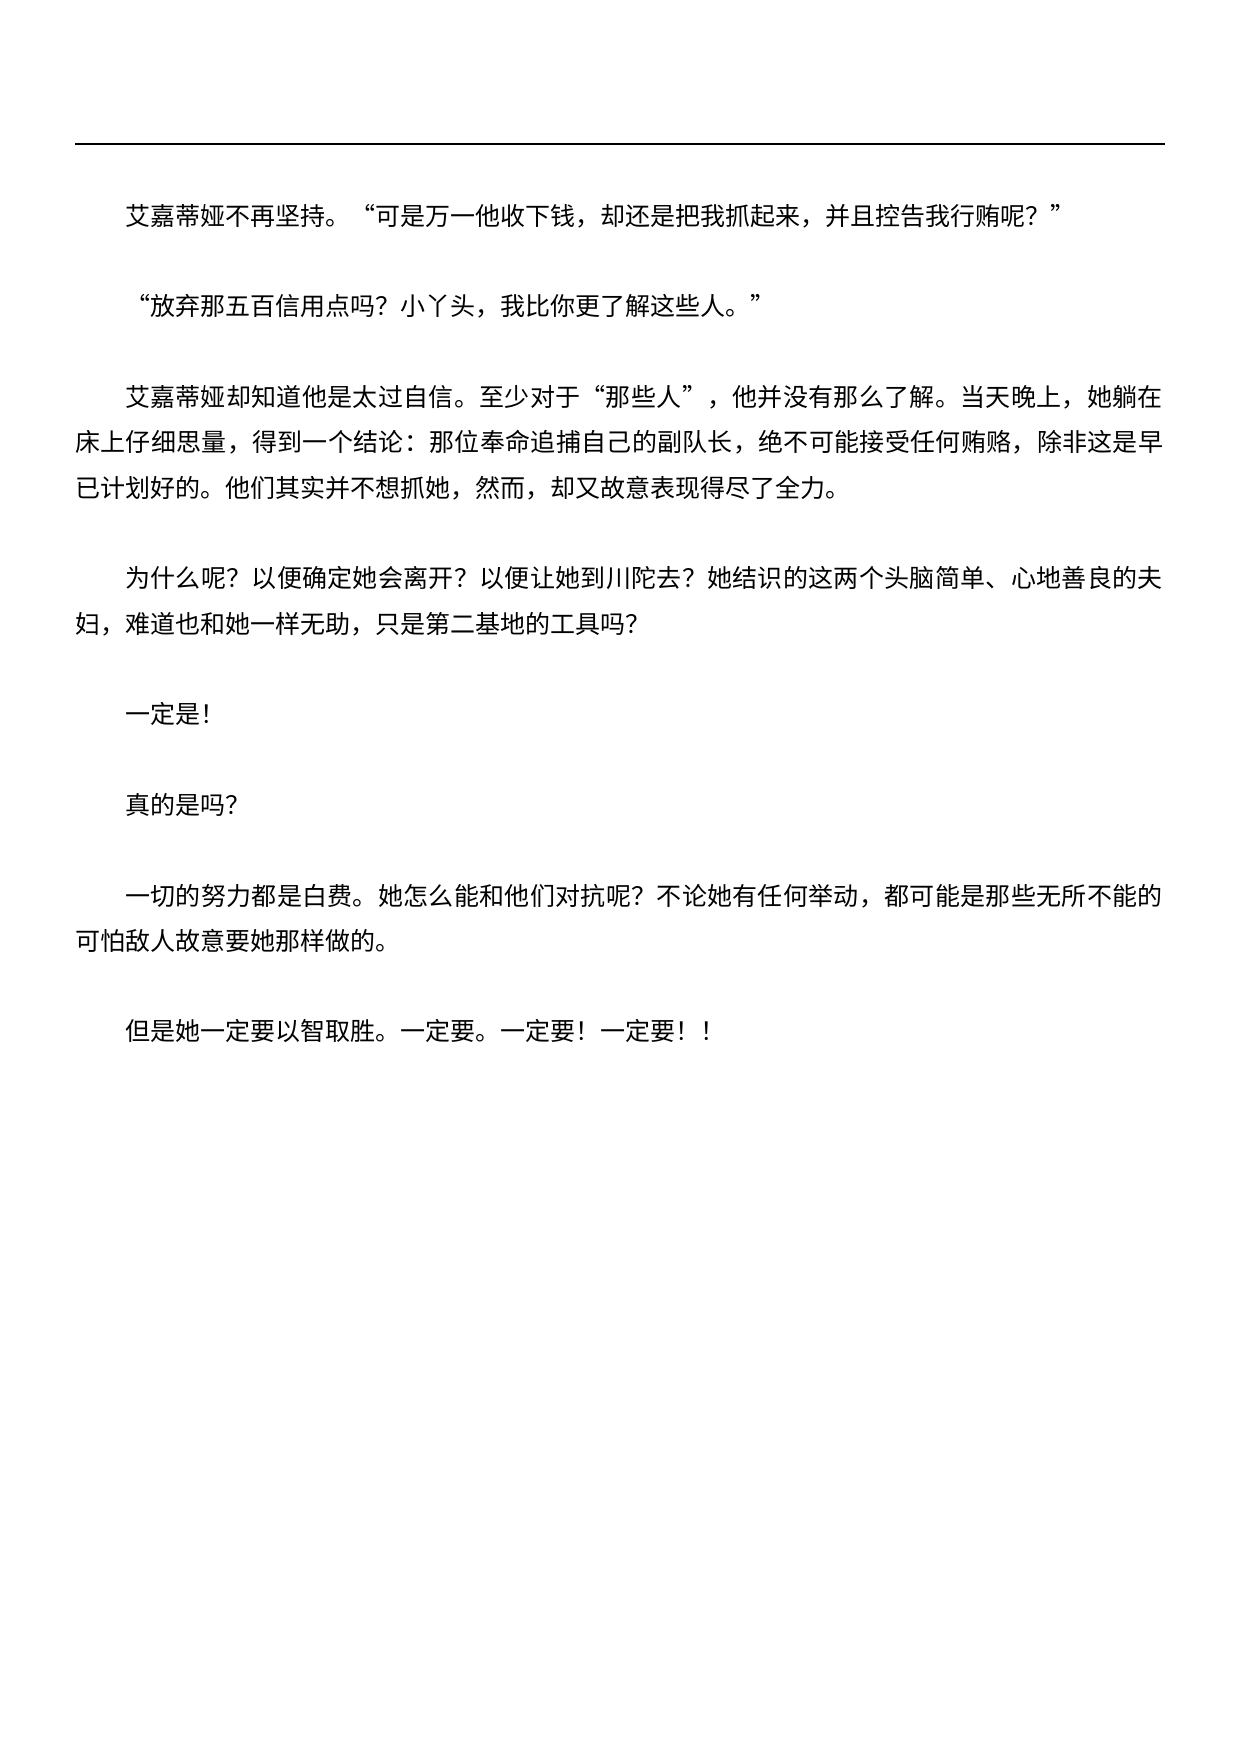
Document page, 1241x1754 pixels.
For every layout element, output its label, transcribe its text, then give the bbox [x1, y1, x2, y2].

text 一定是！ [75, 690, 1165, 736]
text 艾嘉蒂娅却知道他是太过自信。至少对于“那些人”，他并没有那么了解。当天晚上，她躺在床上仔细思量，得到一个结论：那位奉命追捕自己的副队长，绝不可能接受任何贿赂，除非这是早已计划好的。他们其实并不想抓她，然而，却又故意表现得尽了全力。 [75, 373, 1165, 509]
text 一切的努力都是白费。她怎么能和他们对抗呢？不论她有任何举动，都可能是那些无所不能的可怕敌人故意要她那样做的。 [75, 871, 1165, 962]
text 为什么呢？以便确定她会离开？以便让她到川陀去？她结识的这两个头脑简单、心地善良的夫妇，难道也和她一样无助，只是第二基地的工具吗？ [75, 554, 1165, 645]
text 艾嘉蒂娅不再坚持。“可是万一他收下钱，却还是把我抓起来，并且控告我行贿呢？” [75, 192, 1165, 237]
text 真的是吗？ [75, 781, 1165, 826]
text 但是她一定要以智取胜。一定要。一定要！一定要！！ [75, 1007, 1165, 1053]
text “放弃那五百信用点吗？小丫头，我比你更了解这些人。” [75, 282, 1165, 328]
